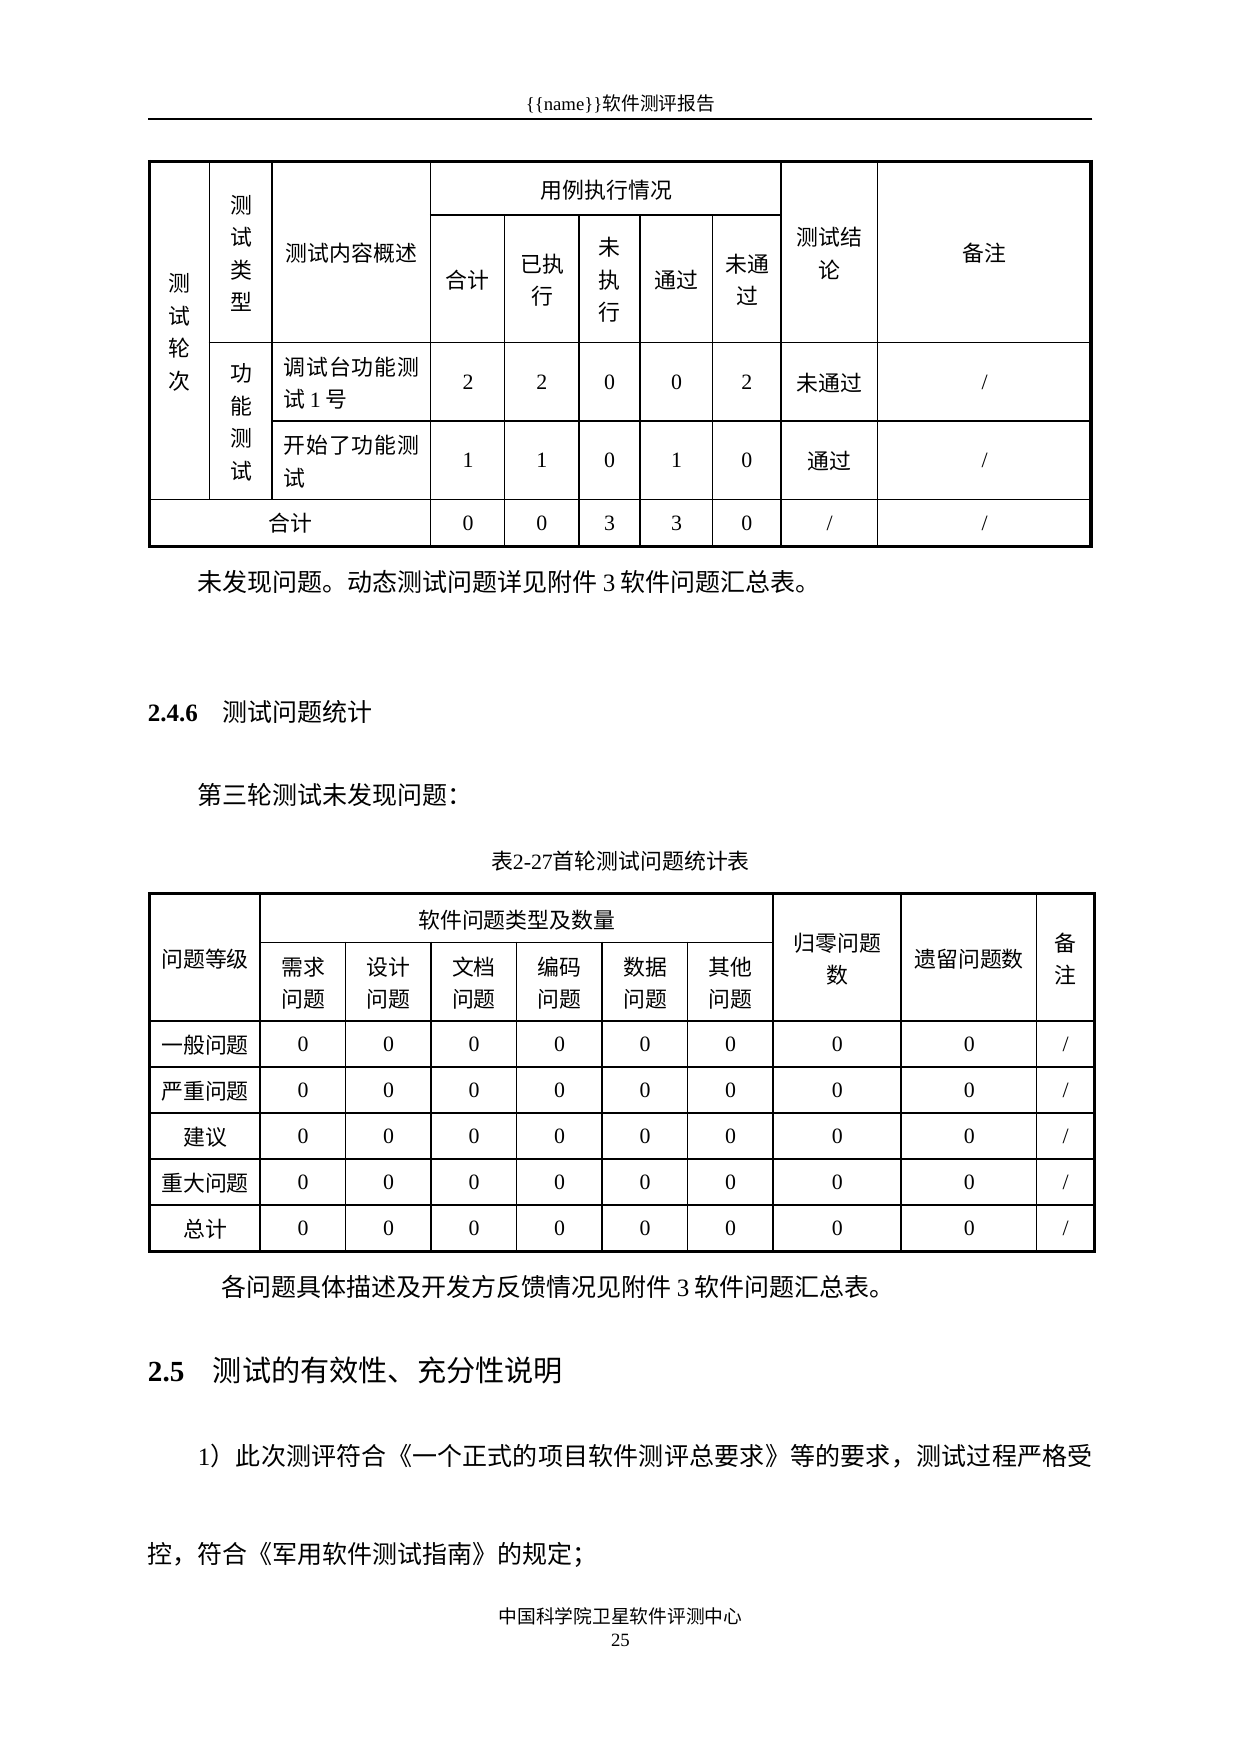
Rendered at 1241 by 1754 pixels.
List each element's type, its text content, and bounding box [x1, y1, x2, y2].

subtitle 测试的有效性、充分性说明 [148, 1336, 1092, 1401]
